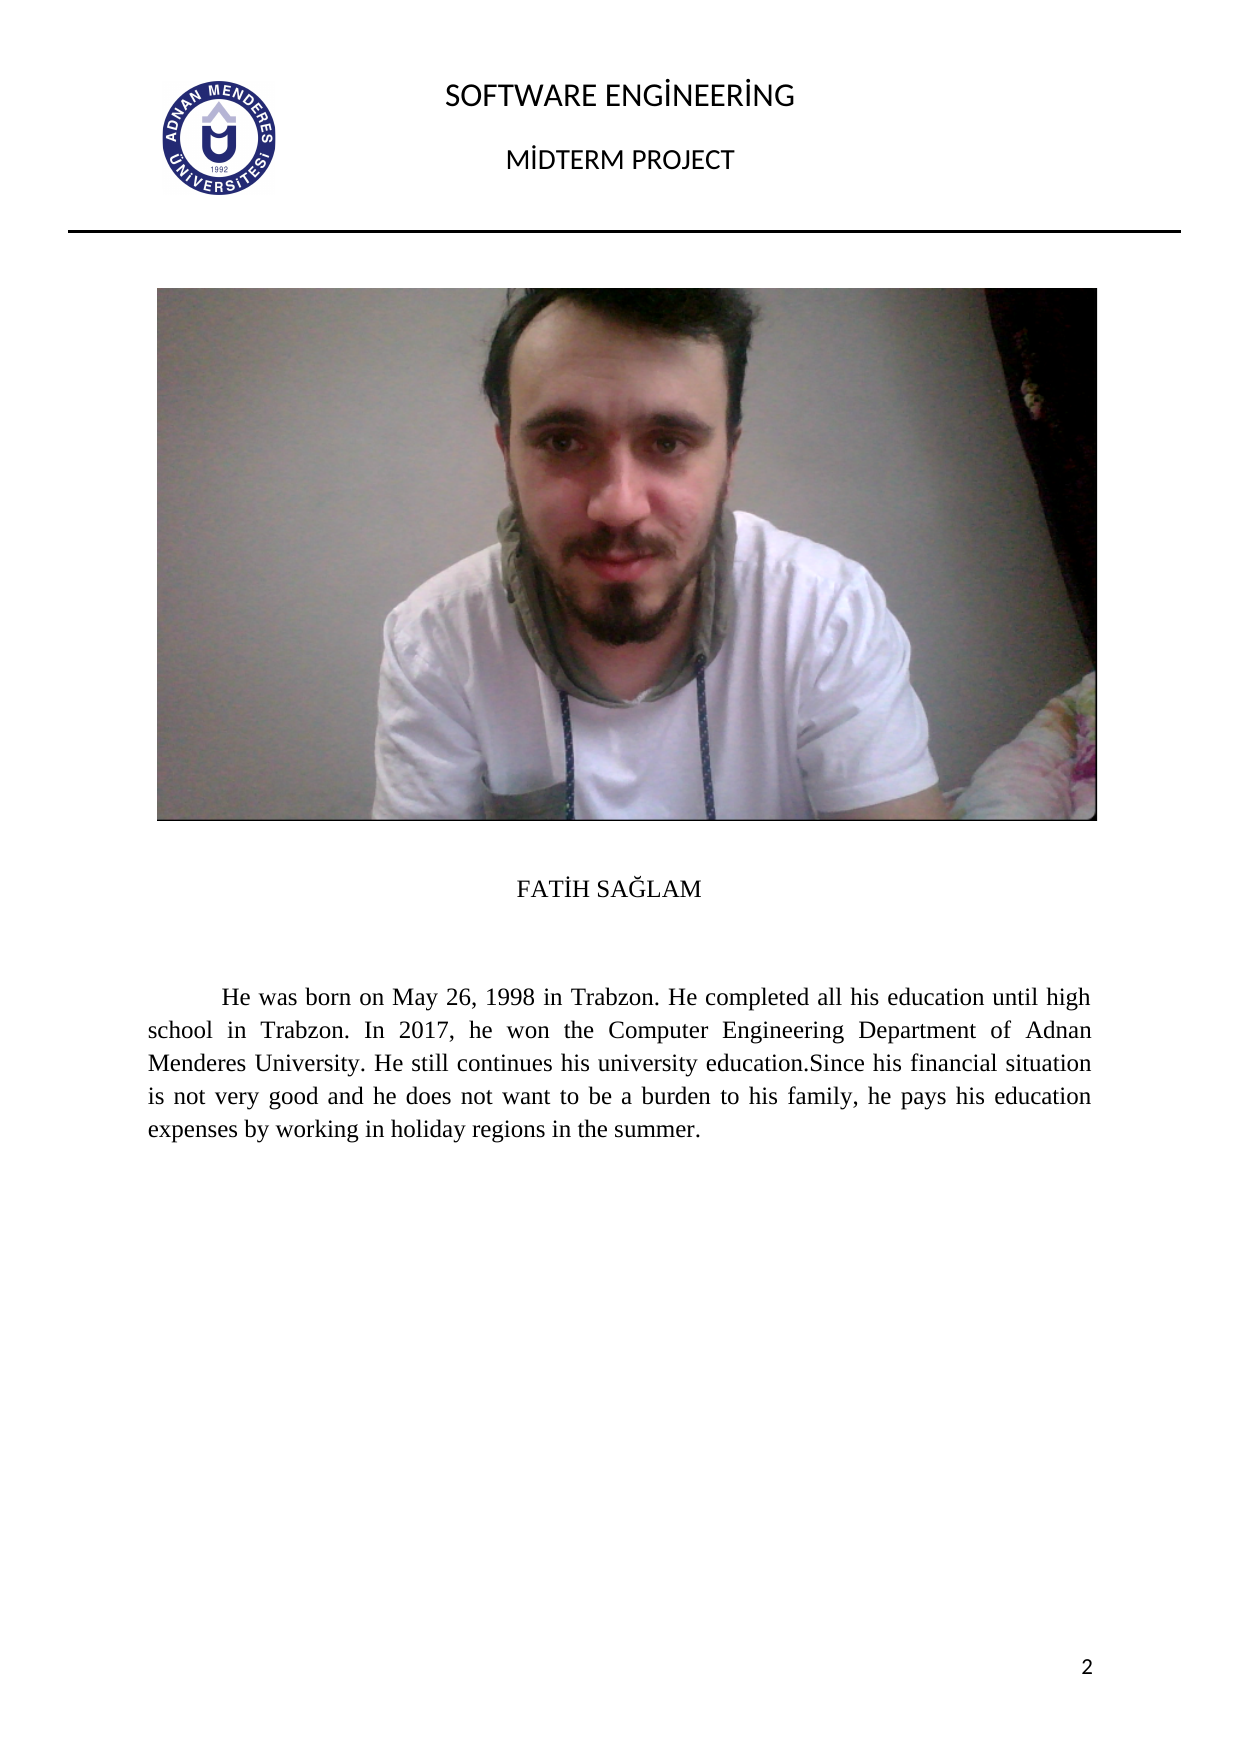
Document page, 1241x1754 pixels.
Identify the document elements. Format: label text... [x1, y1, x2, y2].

picture [157, 288, 1098, 821]
text FATİH SAĞLAM [148, 874, 1093, 903]
text He was born on May 26, 1998 in Trabzon. He completed all his education until high school in Trabzon. In 2017, he won the Computer Engineering Department of Adnan Menderes University. He still continues his university education.Since his financial situation is not very good and he does not want to be a burden to his family, he pays his education expenses by working in holiday regions in the summer. [148, 982, 1093, 1143]
picture [162, 81, 276, 195]
